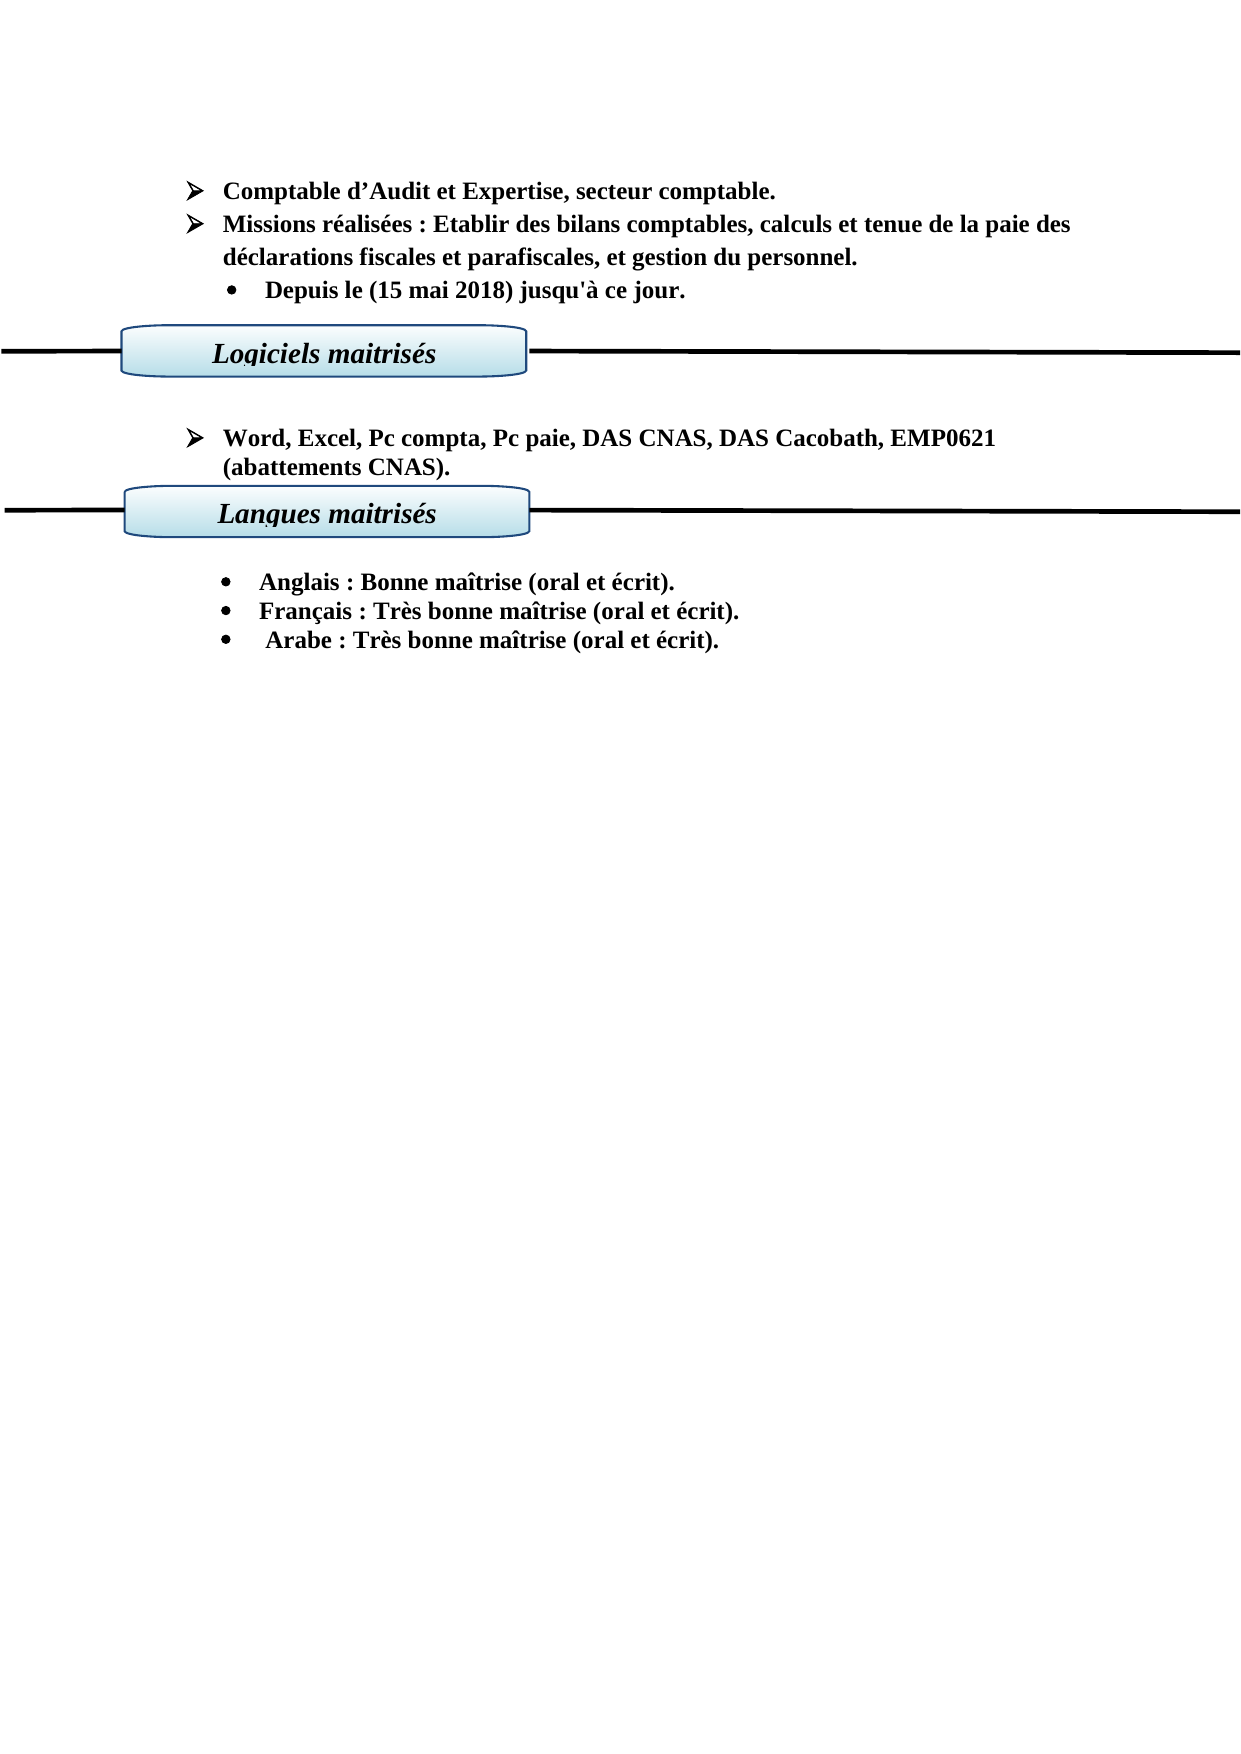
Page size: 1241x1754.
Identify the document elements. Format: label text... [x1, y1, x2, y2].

list Depuis le (15 mai 2018) jusqu'à ce jour. [227, 275, 1093, 304]
list Comptable d’Audit et Expertise, secteur comptable. [185, 176, 1093, 205]
list Missions réalisées : Etablir des bilans comptables, calculs et tenue de la paie des déclarations fiscales et parafiscales, et gestion du personnel. [185, 209, 1093, 271]
list Word, Excel, Pc compta, Pc paie, DAS CNAS, DAS Cacobath, EMP0621 (abattements CNAS). [185, 423, 1093, 481]
list Arabe : Très bonne maîtrise (oral et écrit). [221, 625, 1093, 653]
list Français : Très bonne maîtrise (oral et écrit). [221, 596, 1093, 625]
list Anglais : Bonne maîtrise (oral et écrit). [221, 567, 1093, 596]
